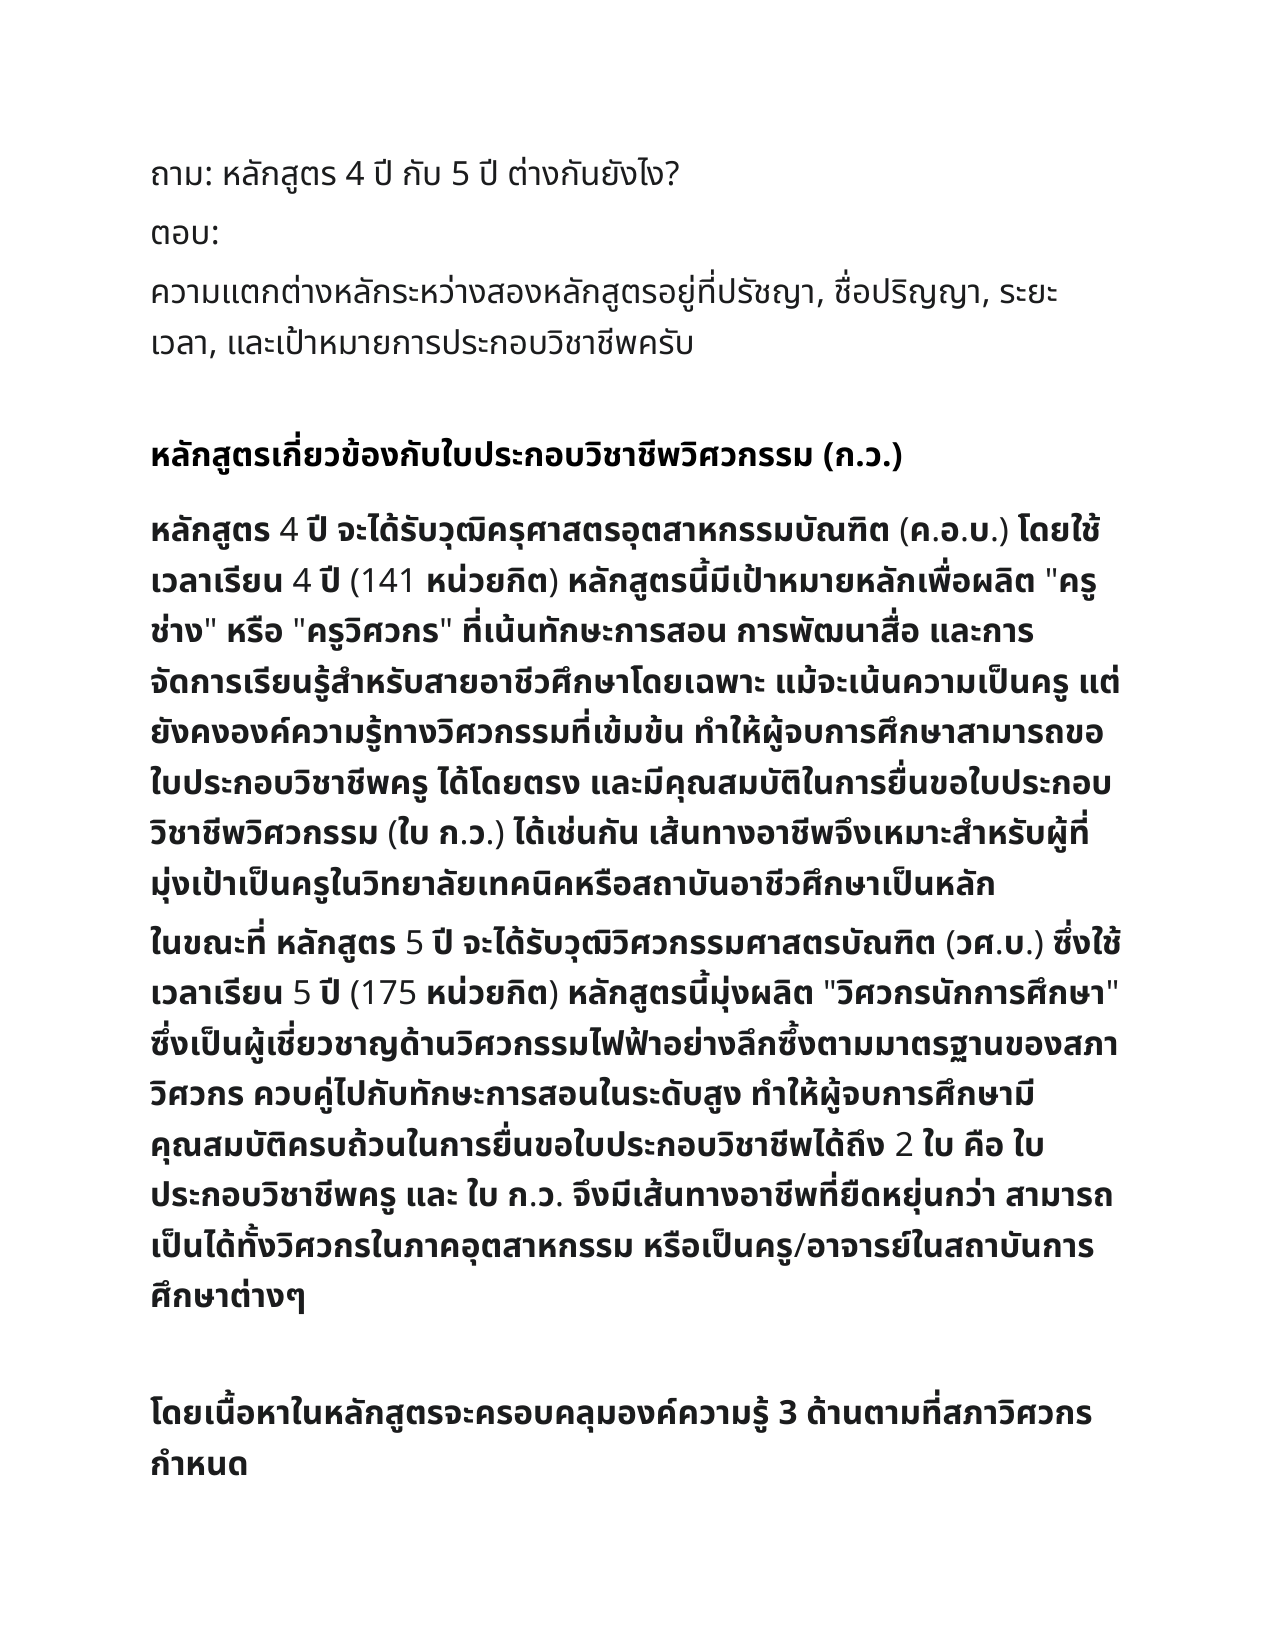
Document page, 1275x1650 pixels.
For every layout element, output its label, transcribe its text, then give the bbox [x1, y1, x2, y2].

text ความแตกต่างหลักระหว่างสองหลักสูตรอยู่ที่ปรัชญา, ชื่อปริญญา, ระยะเวลา, และเป้าหมายการประกอบวิชาชีพครับ [150, 268, 1125, 369]
text ในขณะที่ หลักสูตร 5 ปี จะได้รับวุฒิวิศวกรรมศาสตรบัณฑิต (วศ.บ.) ซึ่งใช้เวลาเรียน 5 ปี (175 หน่วยกิต) หลักสูตรนี้มุ่งผลิต "วิศวกรนักการศึกษา" ซึ่งเป็นผู้เชี่ยวชาญด้านวิศวกรรมไฟฟ้าอย่างลึกซึ้งตามมาตรฐานของสภาวิศวกร ควบคู่ไปกับทักษะการสอนในระดับสูง ทำให้ผู้จบการศึกษามีคุณสมบัติครบถ้วนในการยื่นขอใบประกอบวิชาชีพได้ถึง 2 ใบ คือ ใบประกอบวิชาชีพครู และ ใบ ก.ว. จึงมีเส้นทางอาชีพที่ยืดหยุ่นกว่า สามารถเป็นได้ทั้งวิศวกรในภาคอุตสาหกรรม หรือเป็นครู/อาจารย์ในสถาบันการศึกษาต่างๆ [150, 918, 1125, 1323]
text โดยเนื้อหาในหลักสูตรจะครอบคลุมองค์ความรู้ 3 ด้านตามที่สภาวิศวกรกำหนด [150, 1389, 1125, 1490]
text ตอบ: [150, 209, 1125, 259]
subtitle ถาม: หลักสูตร 4 ปี กับ 5 ปี ต่างกันยังไง? [150, 150, 1125, 201]
text หลักสูตร 4 ปี จะได้รับวุฒิครุศาสตรอุตสาหกรรมบัณฑิต (ค.อ.บ.) โดยใช้เวลาเรียน 4 ปี (141 หน่วยกิต) หลักสูตรนี้มีเป้าหมายหลักเพื่อผลิต "ครูช่าง" หรือ "ครูวิศวกร" ที่เน้นทักษะการสอน การพัฒนาสื่อ และการจัดการเรียนรู้สำหรับสายอาชีวศึกษาโดยเฉพาะ แม้จะเน้นความเป็นครู แต่ยังคงองค์ความรู้ทางวิศวกรรมที่เข้มข้น ทำให้ผู้จบการศึกษาสามารถขอ ใบประกอบวิชาชีพครู ได้โดยตรง และมีคุณสมบัติในการยื่นขอใบประกอบวิชาชีพวิศวกรรม (ใบ ก.ว.) ได้เช่นกัน เส้นทางอาชีพจึงเหมาะสำหรับผู้ที่มุ่งเป้าเป็นครูในวิทยาลัยเทคนิคหรือสถาบันอาชีวศึกษาเป็นหลัก [150, 506, 1125, 910]
text หลักสูตรเกี่ยวข้องกับใบประกอบวิชาชีพวิศวกรรม (ก.ว.) [150, 431, 1125, 482]
